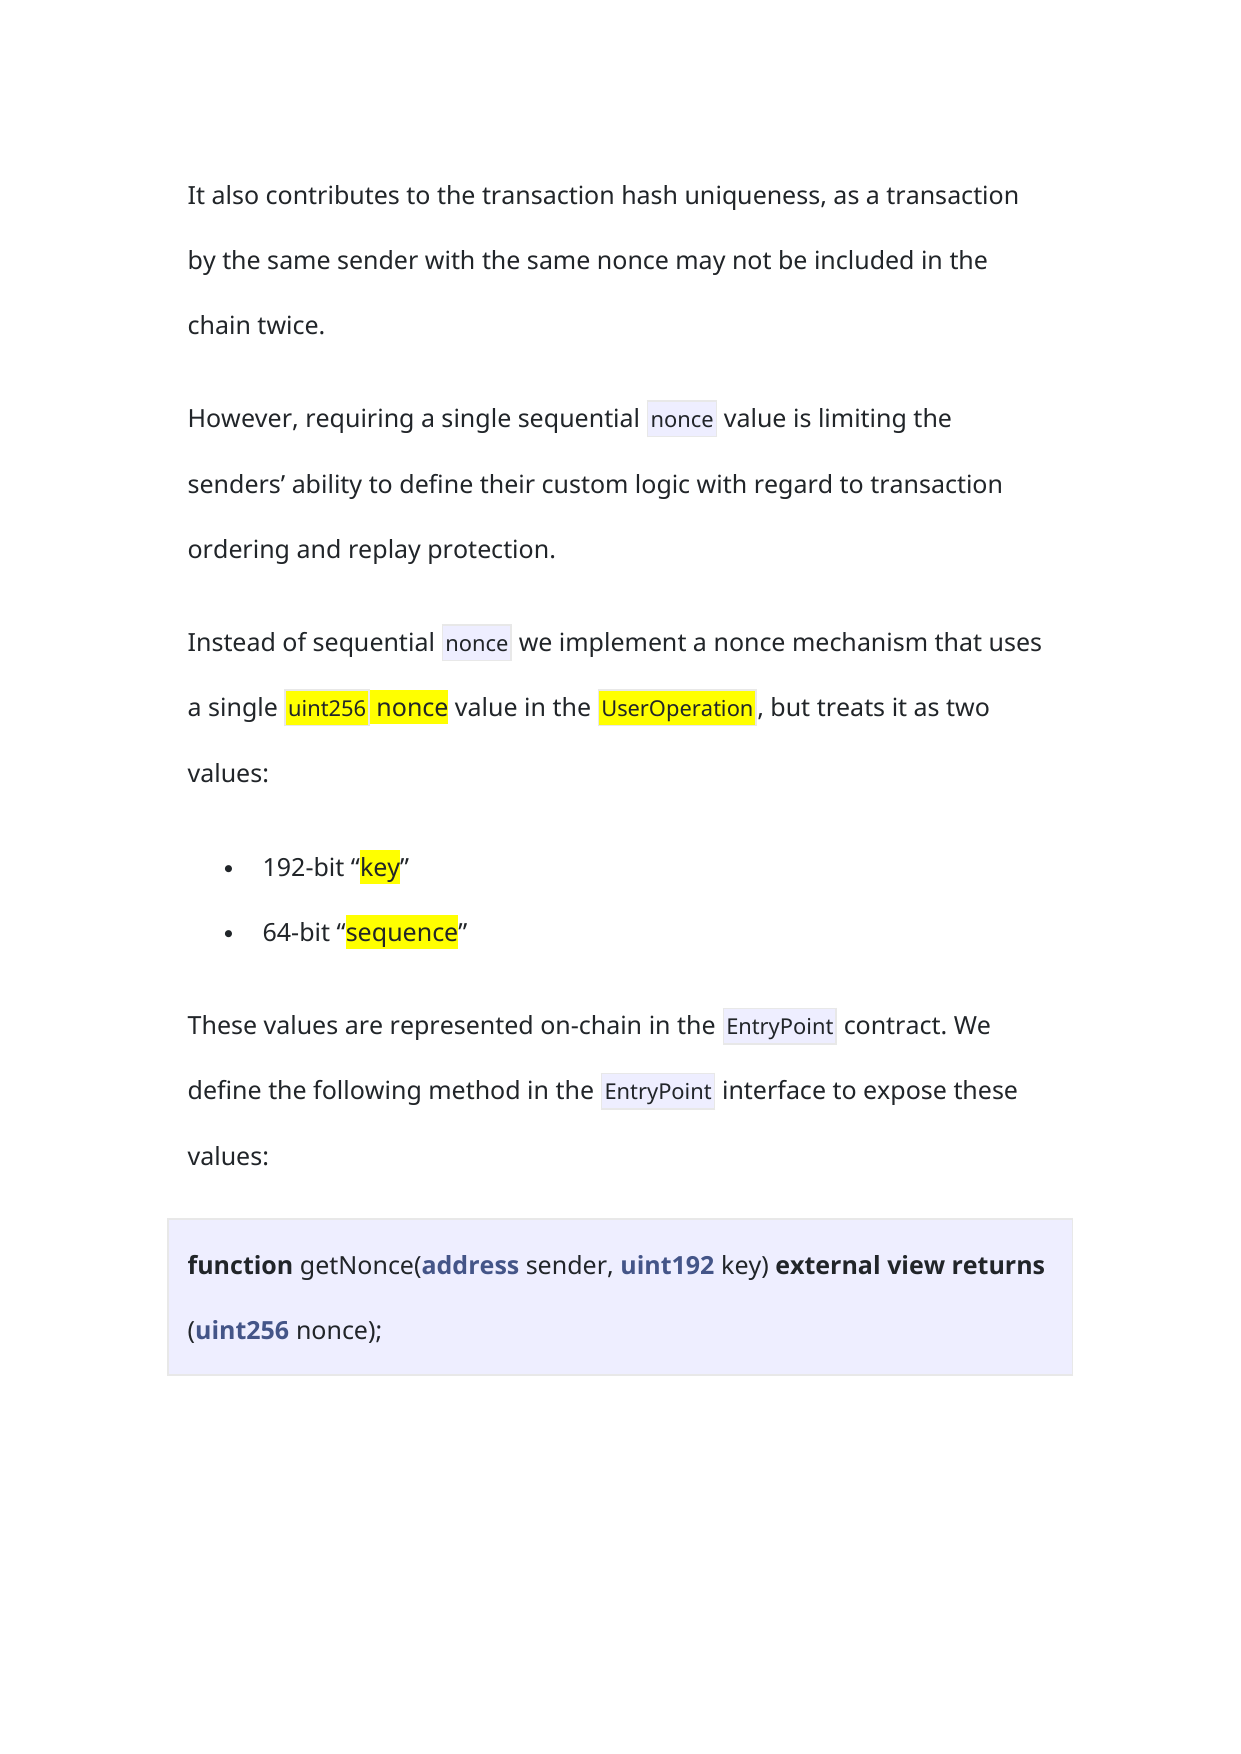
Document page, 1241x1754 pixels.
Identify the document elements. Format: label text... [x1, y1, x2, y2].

text function getNonce(address sender, uint192 key) external view returns (uint256 nonce); [169, 1220, 1072, 1374]
text It also contributes to the transaction hash uniqueness, as a transaction by the same sender with the same nonce may not be included in the chain twice. [187, 162, 1053, 357]
list 192-bit “key” [225, 834, 1053, 899]
text However, requiring a single sequential nonce value is limiting the senders’ ability to define their custom logic with regard to transaction ordering and replay protection. [187, 386, 1053, 581]
list 64-bit “sequence” [225, 899, 1053, 964]
text Instead of sequential nonce we implement a nonce mechanism that uses a single uint256 nonce value in the UserOperation, but treats it as two values: [187, 610, 1053, 805]
text These values are represented on-chain in the EntryPoint contract. We define the following method in the EntryPoint interface to expose these values: [187, 994, 1053, 1189]
